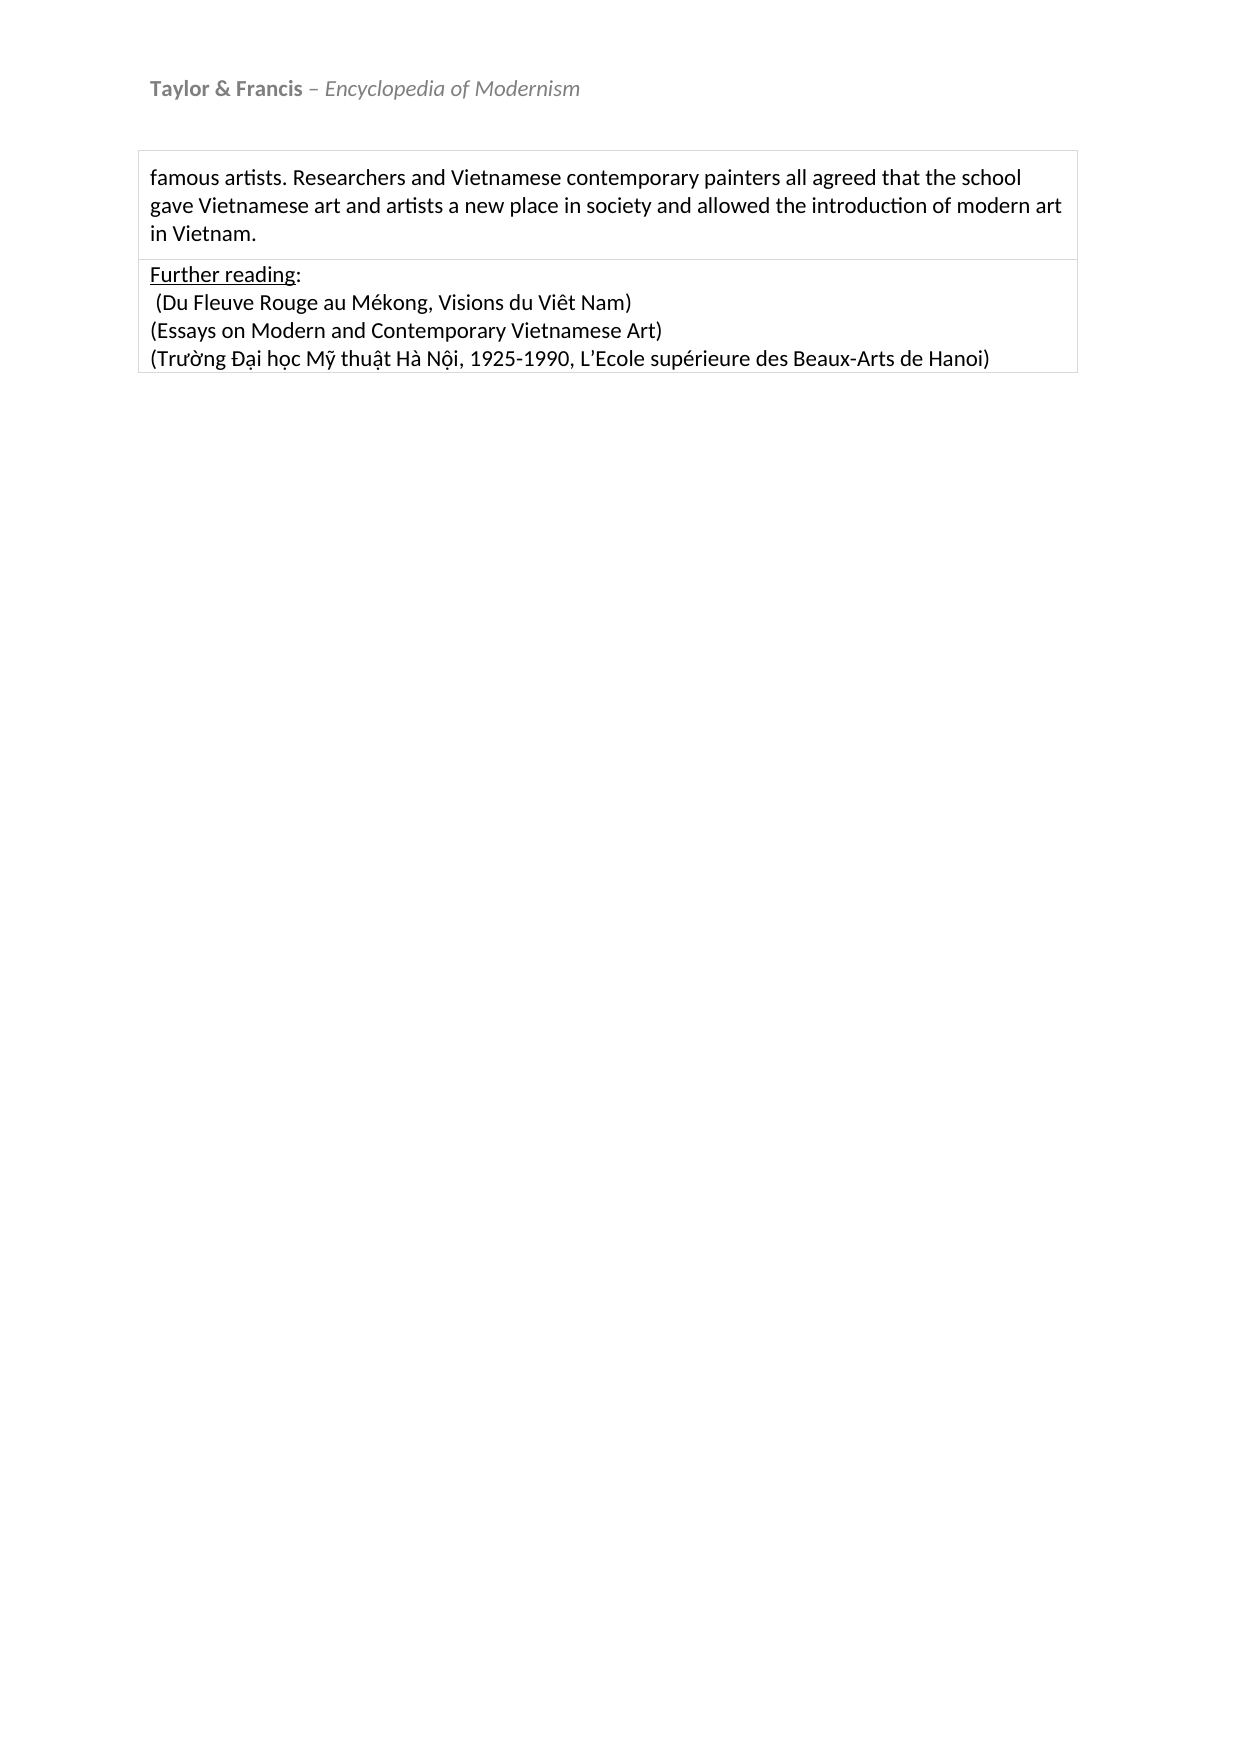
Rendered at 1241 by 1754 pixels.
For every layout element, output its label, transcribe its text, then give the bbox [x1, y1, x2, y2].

table_cell Further reading: [139, 260, 1077, 372]
